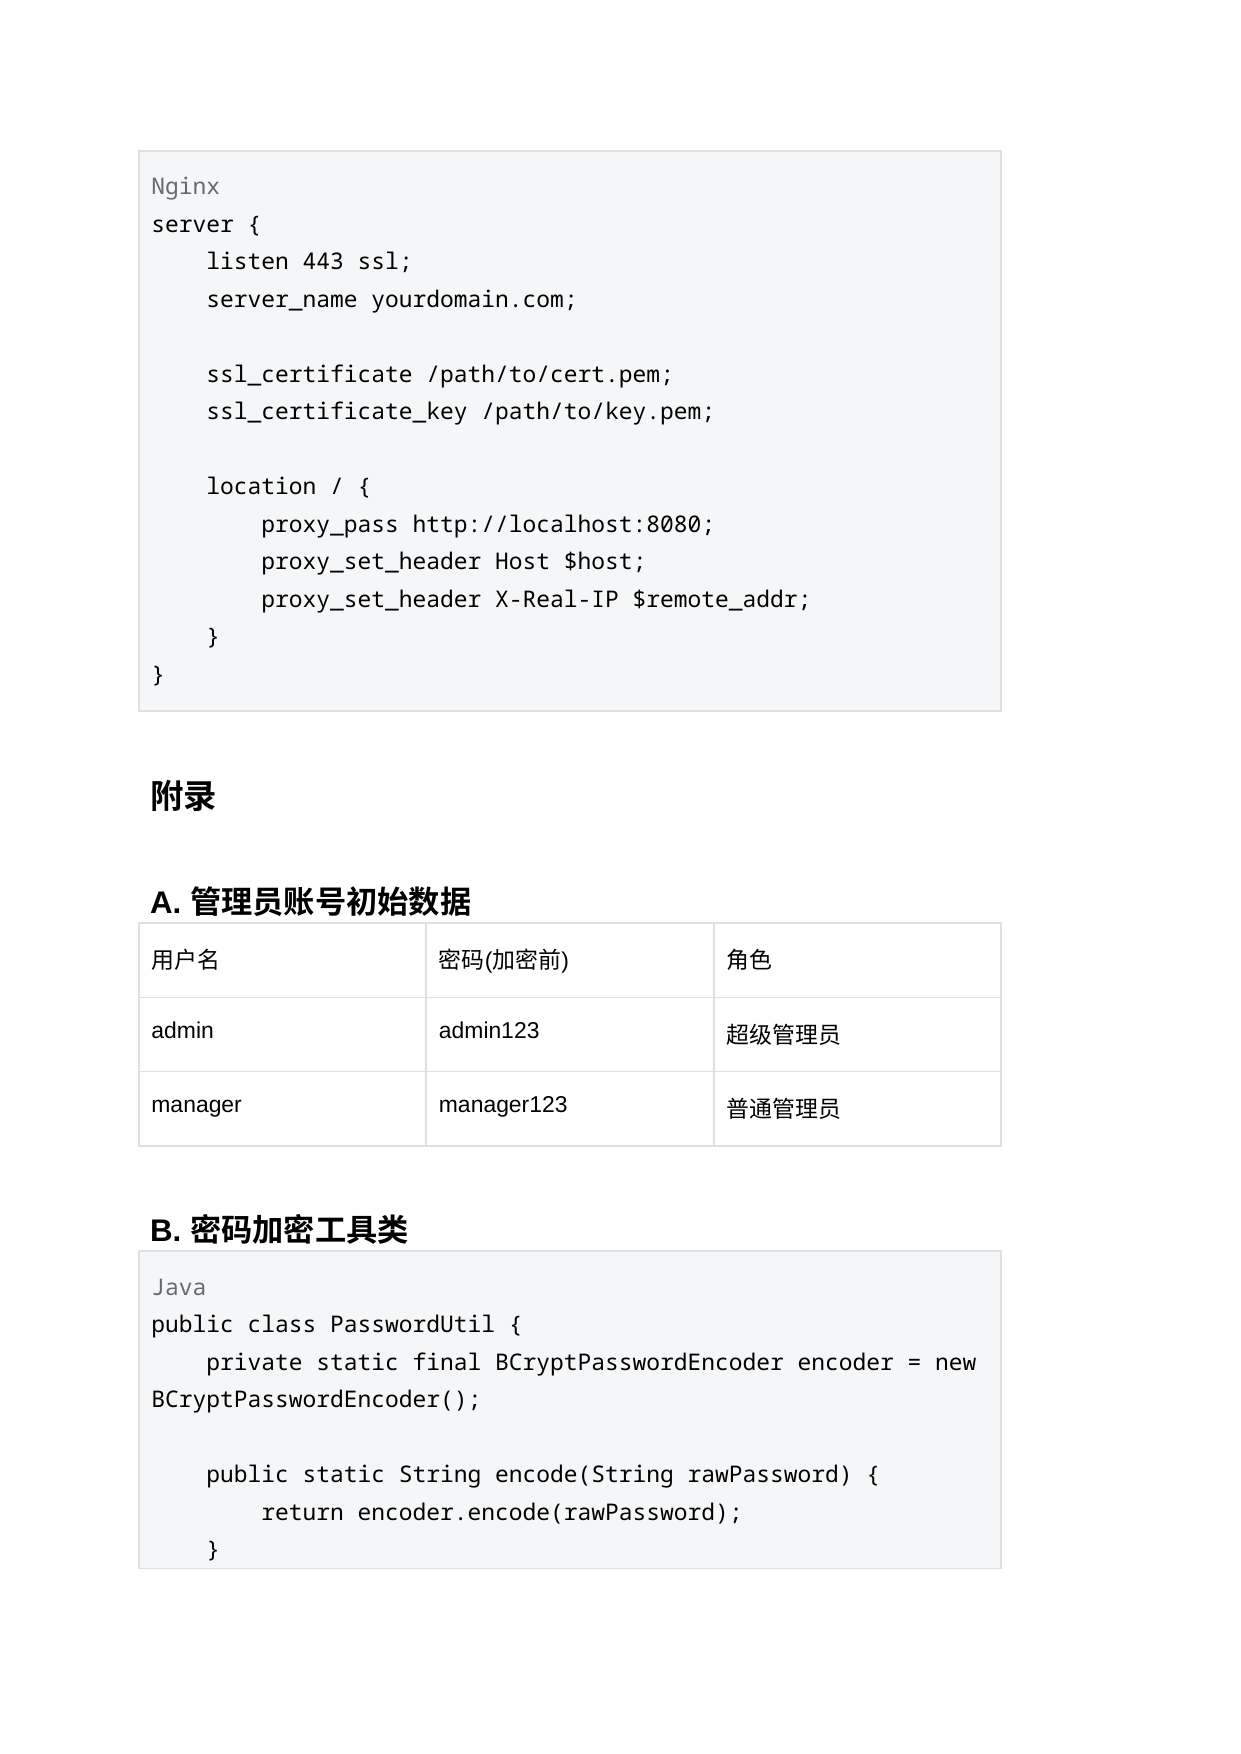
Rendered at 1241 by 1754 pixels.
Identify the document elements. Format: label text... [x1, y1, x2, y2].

table_cell admin123 [427, 998, 713, 1071]
table_cell 超级管理员 [715, 998, 1000, 1071]
table_header 用户名 [140, 924, 425, 996]
table_cell 普通管理员 [715, 1072, 1000, 1145]
table_header 角色 [715, 924, 1000, 996]
table_header 密码(加密前) [427, 924, 713, 996]
table_cell manager [140, 1072, 425, 1145]
table_header Nginx server { listen 443 ssl; server_name yourdomain.com; ssl_certificate /path/to/cert.pem; ssl_certificate_key /path/to/key.pem; location / { proxy_pass http://localhost:8080; proxy_set_header Host $host; proxy_set_header X-Real-IP $remote_addr; } } [140, 152, 1000, 710]
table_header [140, 1252, 1000, 1568]
table_cell admin [140, 998, 425, 1071]
table_cell manager123 [427, 1072, 713, 1145]
